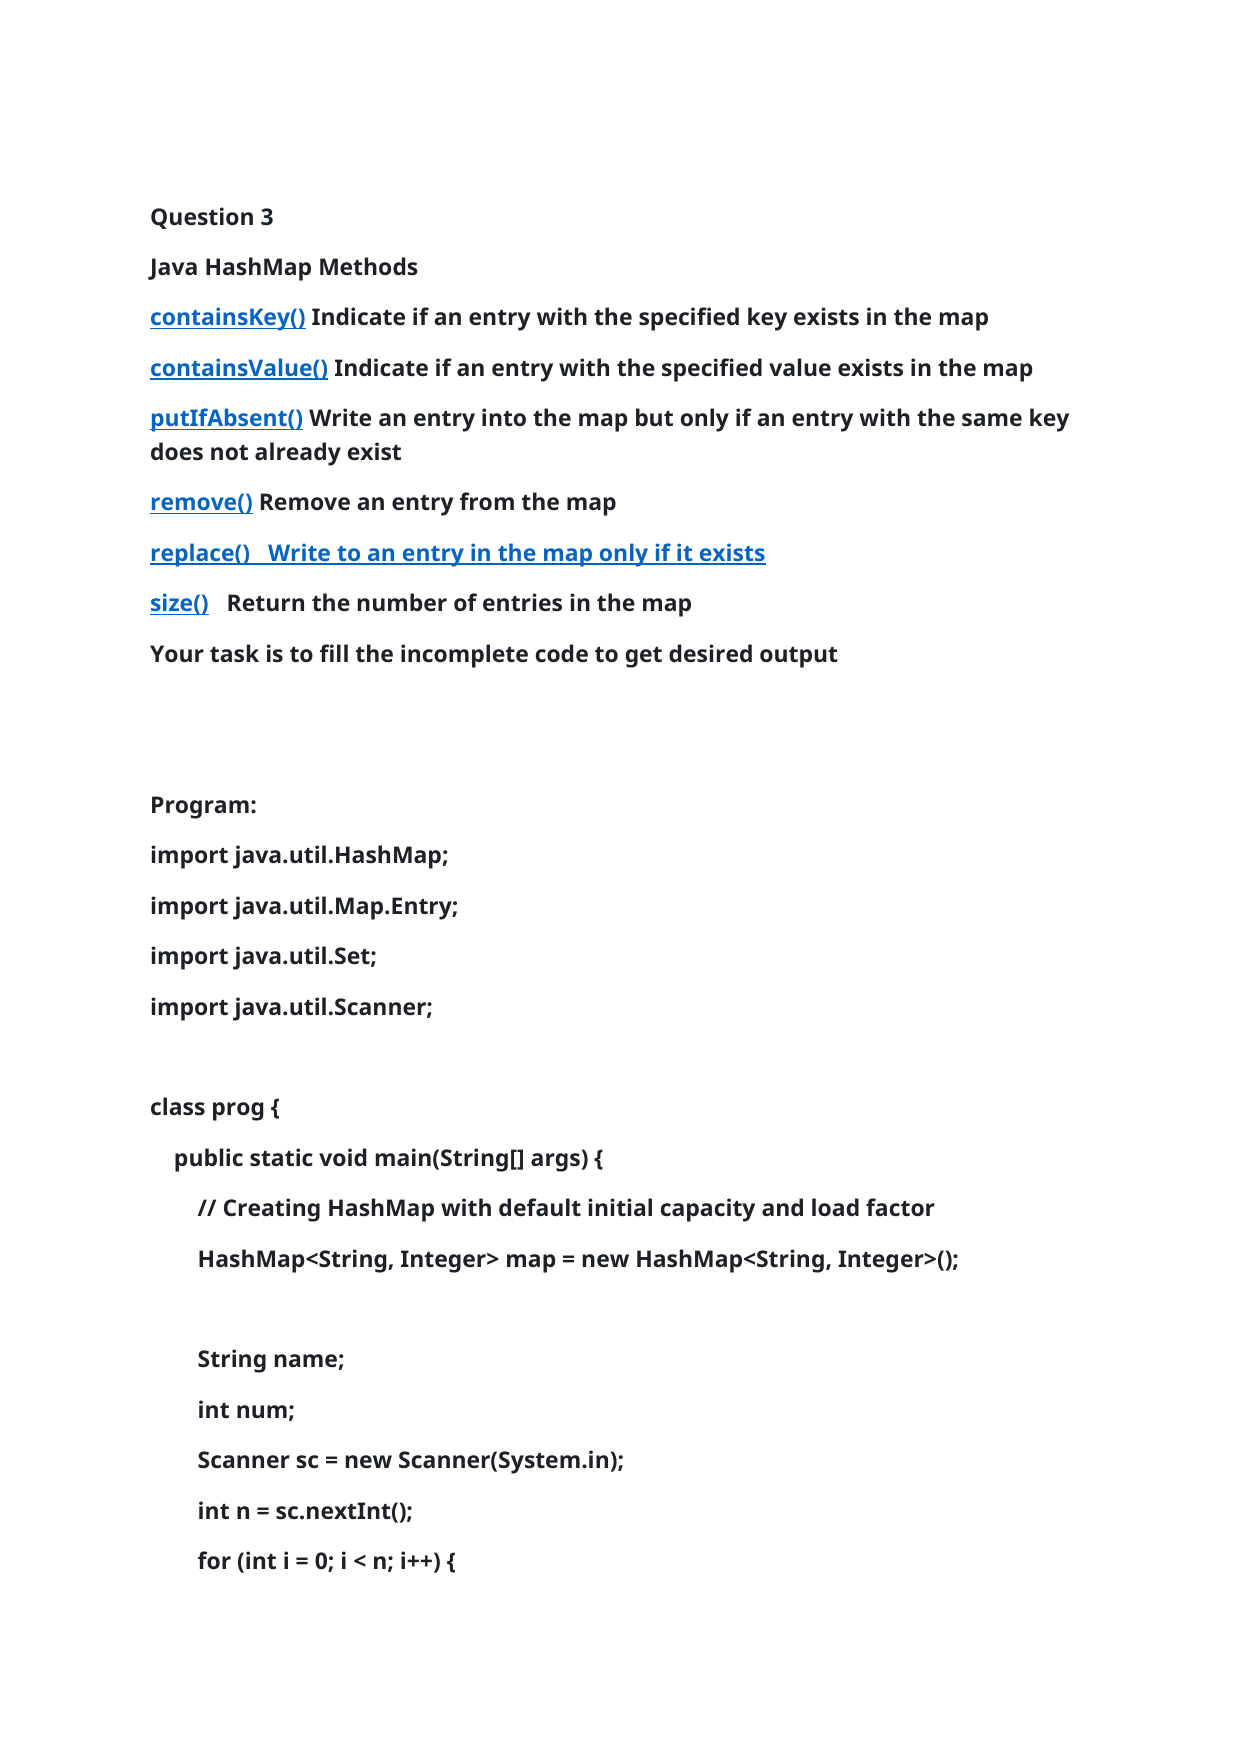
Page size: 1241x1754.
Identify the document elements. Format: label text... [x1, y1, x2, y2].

text size() Return the number of entries in the map [150, 587, 1090, 618]
text putIfAbsent() Write an entry into the map but only if an entry with the same key does not already exist [150, 402, 1090, 467]
text import java.util.Set; [150, 940, 1090, 971]
text remove() Remove an entry from the map [150, 486, 1090, 517]
text Program: [150, 789, 1090, 820]
text replace() Write to an entry in the map only if it exists [150, 537, 1090, 568]
text containsKey() Indicate if an entry with the specified key exists in the map [150, 301, 1090, 332]
text // Creating HashMap with default initial capacity and load factor [150, 1192, 1090, 1223]
text Java HashMap Methods [150, 251, 1090, 282]
text Scanner sc = new Scanner(System.in); [150, 1444, 1090, 1475]
text Question 3 [150, 200, 1090, 232]
text containsValue() Indicate if an entry with the specified value exists in the map [150, 352, 1090, 383]
text Your task is to fill the incomplete code to get desired output [150, 637, 1090, 669]
text String name; [150, 1343, 1090, 1374]
text int n = sc.nextInt(); [150, 1494, 1090, 1526]
text import java.util.HashMap; [150, 839, 1090, 870]
text for (int i = 0; i < n; i++) { [150, 1545, 1090, 1576]
text import java.util.Scanner; [150, 990, 1090, 1022]
text import java.util.Map.Entry; [150, 889, 1090, 921]
text public static void main(String[] args) { [150, 1142, 1090, 1173]
text int num; [150, 1394, 1090, 1425]
text class prog { [150, 1091, 1090, 1122]
text HashMap<String, Integer> map = new HashMap<String, Integer>(); [150, 1242, 1090, 1274]
